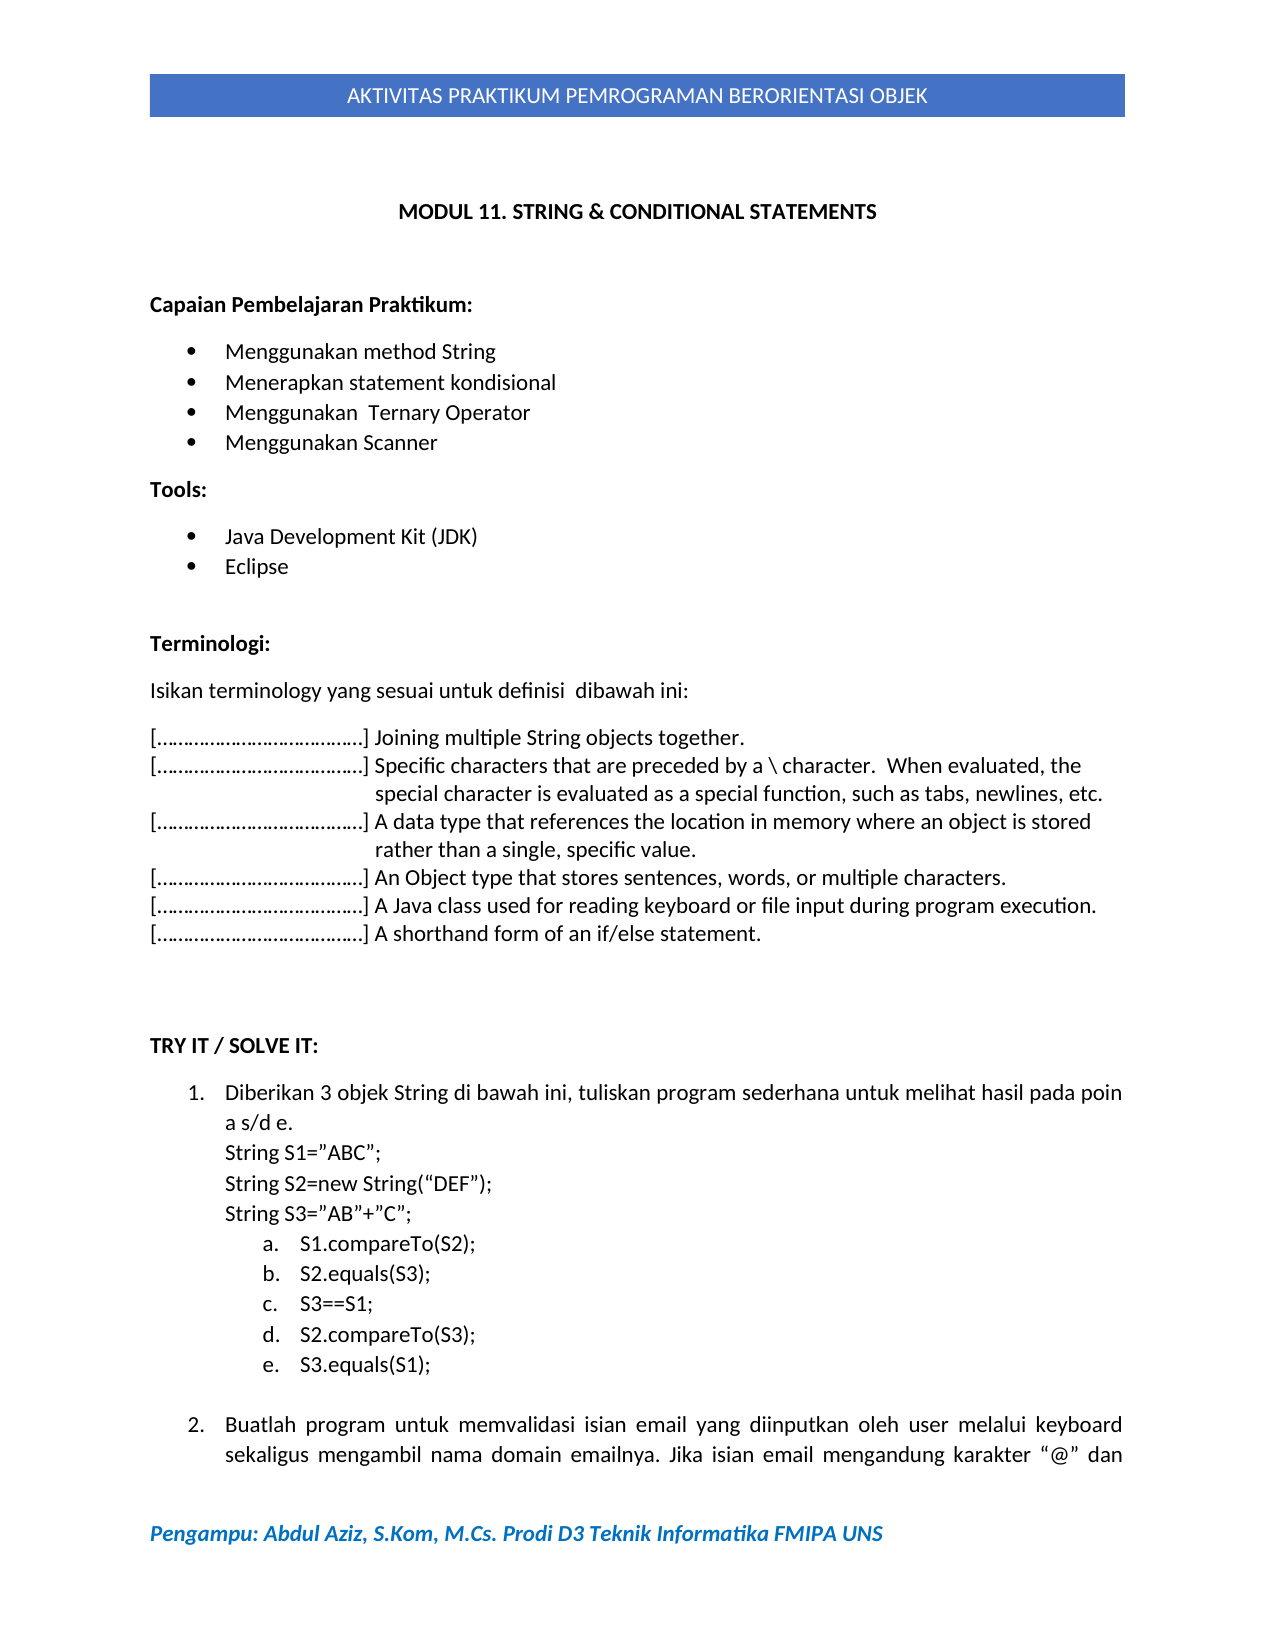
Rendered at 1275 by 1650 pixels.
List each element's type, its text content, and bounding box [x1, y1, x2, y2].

list S2.equals(S3); [262, 1259, 1125, 1287]
text […………………………………] An Object type that stores sentences, words, or multiple characters. [150, 863, 1125, 891]
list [187, 1410, 1125, 1468]
list S3.equals(S1); [262, 1350, 1125, 1378]
list Menerapkan statement kondisional [187, 368, 1125, 396]
list Menggunakan Scanner [187, 428, 1125, 456]
text […………………………………] A Java class used for reading keyboard or file input during program execution. [150, 891, 1125, 919]
list String S1=”ABC”; [225, 1138, 1125, 1166]
list Menggunakan method String [187, 337, 1125, 366]
list Diberikan 3 objek String di bawah ini, tuliskan program sederhana untuk melihat hasil pada poin a s/d e. [187, 1078, 1125, 1136]
text […………………………………] A data type that references the location in memory where an object is stored rather than a single, specific value. [150, 807, 1125, 863]
text Terminologi: [150, 629, 1125, 657]
list S2.compareTo(S3); [262, 1320, 1125, 1348]
text Tools: [150, 475, 1125, 503]
text Isikan terminology yang sesuai untuk definisi dibawah ini: [150, 676, 1125, 704]
list S1.compareTo(S2); [262, 1229, 1125, 1257]
list Menggunakan Ternary Operator [187, 398, 1125, 426]
text […………………………………] A shorthand form of an if/else statement. [150, 919, 1125, 947]
text […………………………………] Specific characters that are preceded by a \ character. When evaluated, the special character is evaluated as a special function, such as tabs, newlines, etc. [150, 751, 1125, 807]
text MODUL 11. STRING & CONDITIONAL STATEMENTS [150, 197, 1125, 225]
text TRY IT / SOLVE IT: [150, 1031, 1125, 1059]
list Java Development Kit (JDK) [187, 522, 1125, 550]
list S3==S1; [262, 1289, 1125, 1317]
list String S3=”AB”+”C”; [225, 1199, 1125, 1227]
text Capaian Pembelajaran Praktikum: [150, 291, 1125, 319]
list String S2=new String(“DEF”); [225, 1169, 1125, 1197]
text […………………………………] Joining multiple String objects together. [150, 723, 1125, 751]
list Eclipse [187, 552, 1125, 580]
